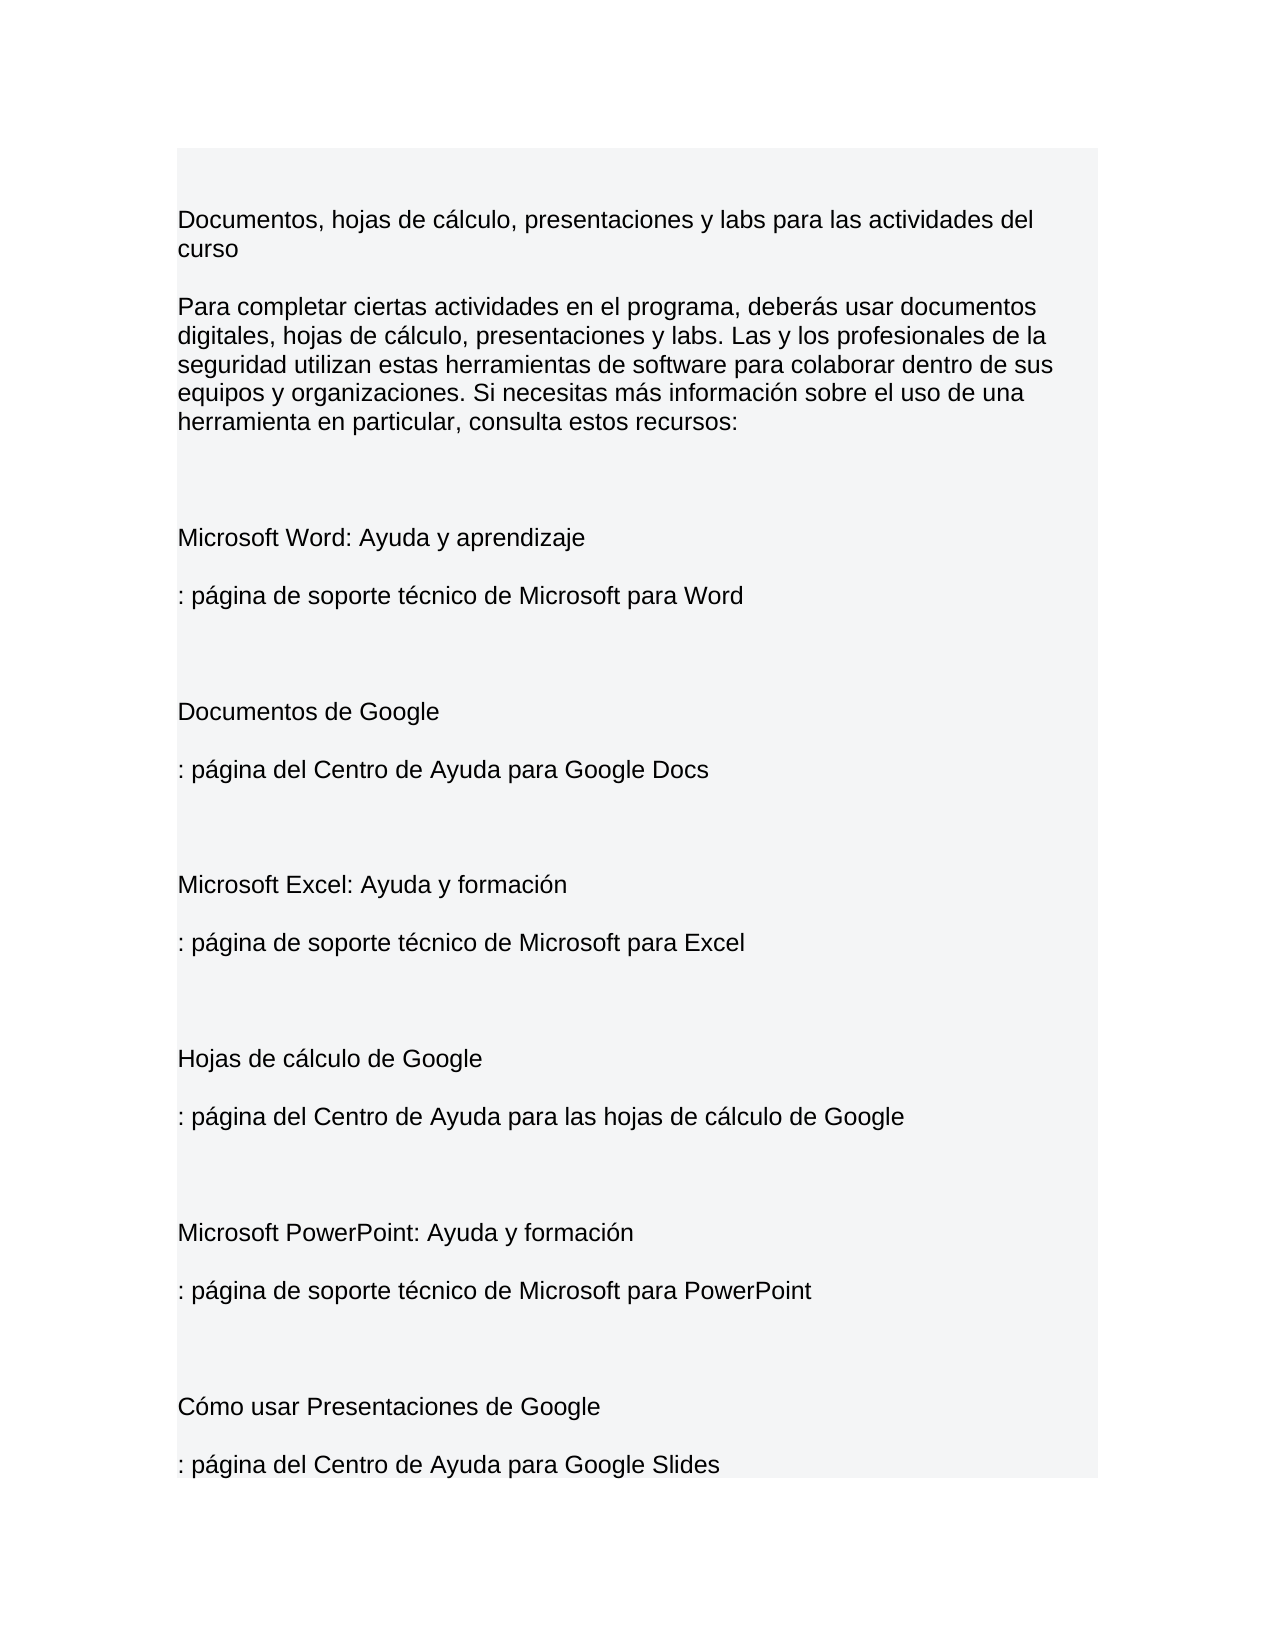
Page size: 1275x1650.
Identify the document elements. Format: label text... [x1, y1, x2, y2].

text : página del Centro de Ayuda para Google Slides [177, 1450, 1098, 1478]
text Cómo usar Presentaciones de Google [177, 1392, 1098, 1421]
text Documentos, hojas de cálculo, presentaciones y labs para las actividades del curso [177, 206, 1098, 263]
text : página de soporte técnico de Microsoft para Word [177, 581, 1098, 610]
text Documentos de Google [177, 697, 1098, 726]
text Microsoft Word: Ayuda y aprendizaje [177, 523, 1098, 552]
text : página del Centro de Ayuda para Google Docs [177, 755, 1098, 783]
text : página de soporte técnico de Microsoft para Excel [177, 928, 1098, 957]
text Microsoft PowerPoint: Ayuda y formación [177, 1218, 1098, 1247]
text Hojas de cálculo de Google [177, 1044, 1098, 1073]
text : página de soporte técnico de Microsoft para PowerPoint [177, 1276, 1098, 1305]
text : página del Centro de Ayuda para las hojas de cálculo de Google [177, 1102, 1098, 1131]
text Microsoft Excel: Ayuda y formación [177, 871, 1098, 899]
text Para completar ciertas actividades en el programa, deberás usar documentos digitales, hojas de cálculo, presentaciones y labs. Las y los profesionales de la seguridad utilizan estas herramientas de software para colaborar dentro de sus equipos y organizaciones. Si necesitas más información sobre el uso de una herramienta en particular, consulta estos recursos: [177, 292, 1098, 436]
